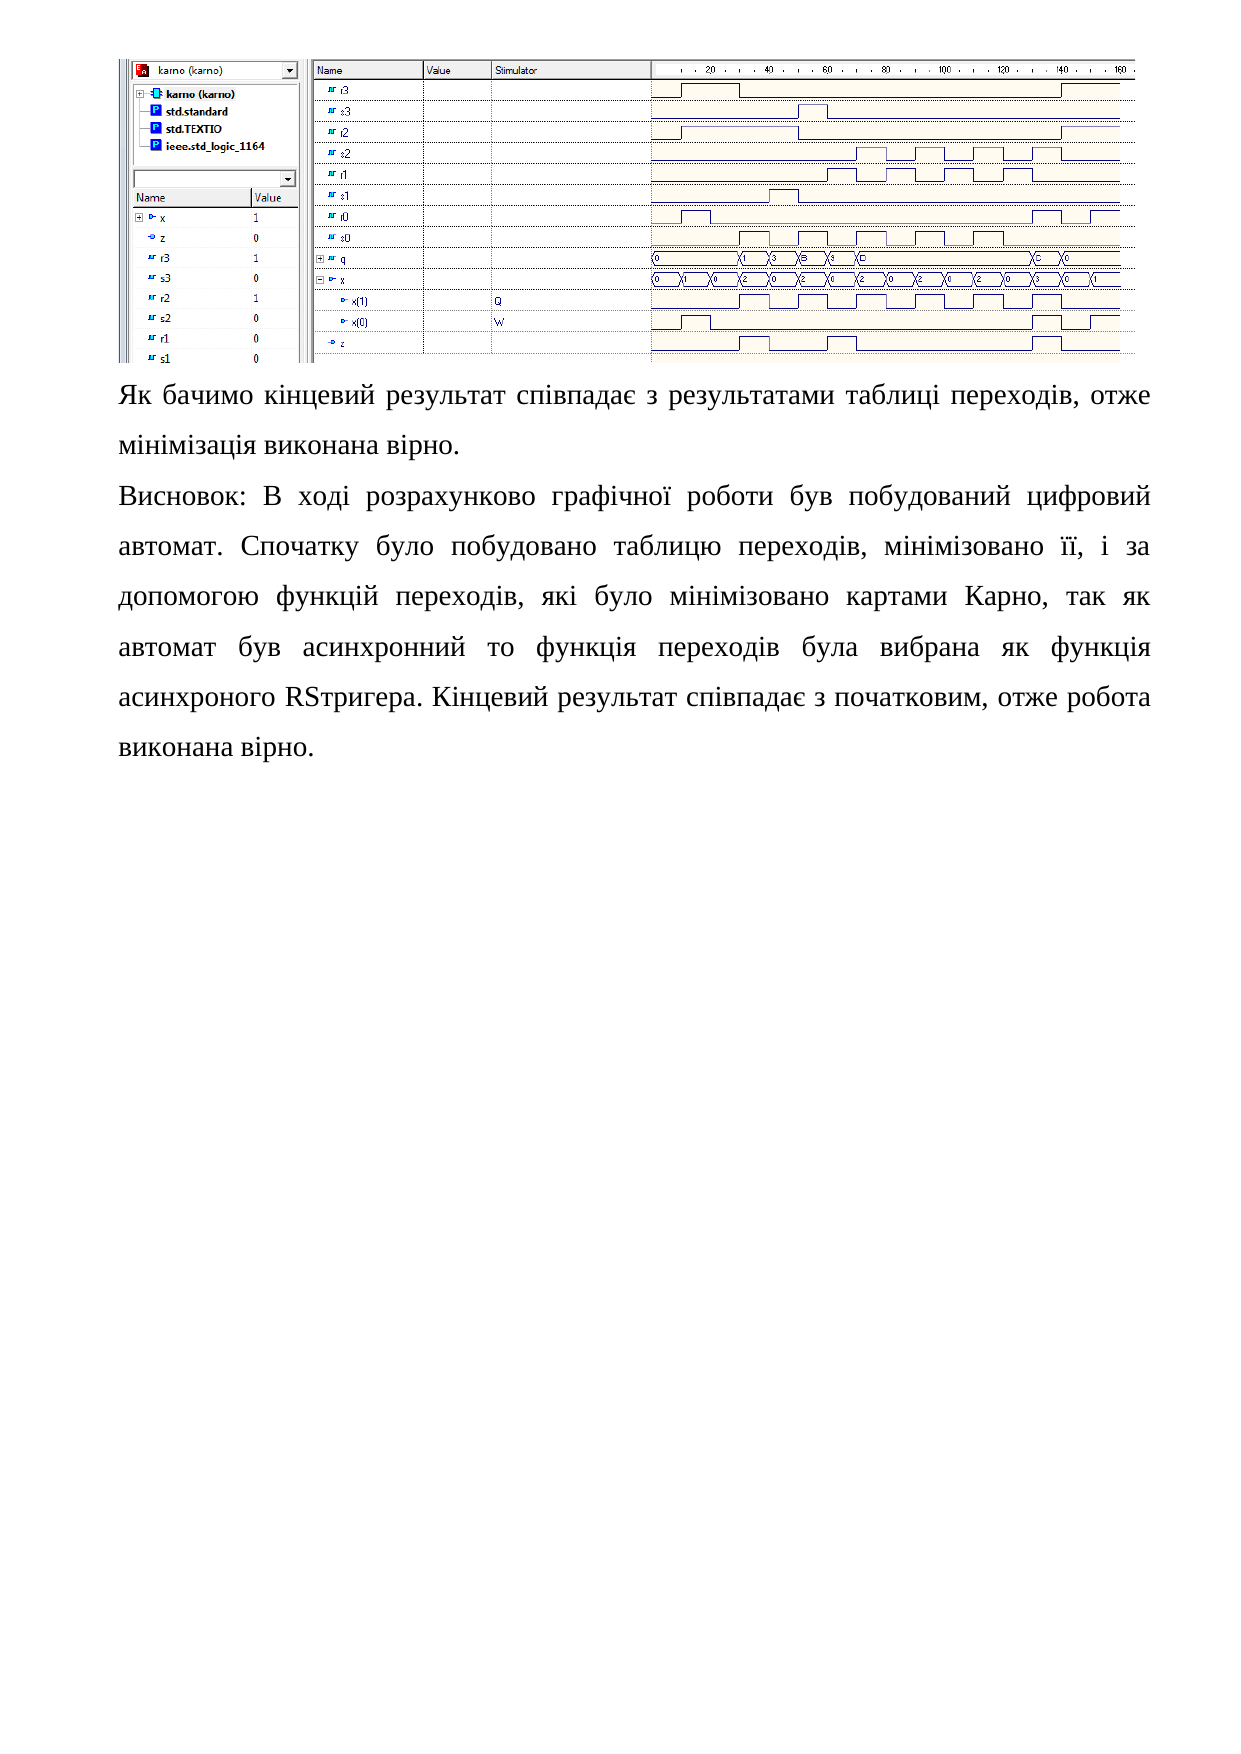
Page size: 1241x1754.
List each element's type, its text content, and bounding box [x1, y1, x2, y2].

text Як бачимо кінцевий результат співпадає з результатами таблиці переходів, отже мінімізація виконана вірно. [118, 377, 1152, 461]
picture [118, 59, 1136, 363]
text Висновок: В ході розрахунково графічної роботи був побудований цифровий автомат. Спочатку було побудовано таблицю переходів, мінімізовано її, і за допомогою функцій переходів, які було мінімізовано картами Карно, так як автомат був асинхронний то функція переходів була вибрана як функція асинхроного RSтригера. Кінцевий результат співпадає з початковим, отже робота виконана вірно. [118, 478, 1152, 763]
